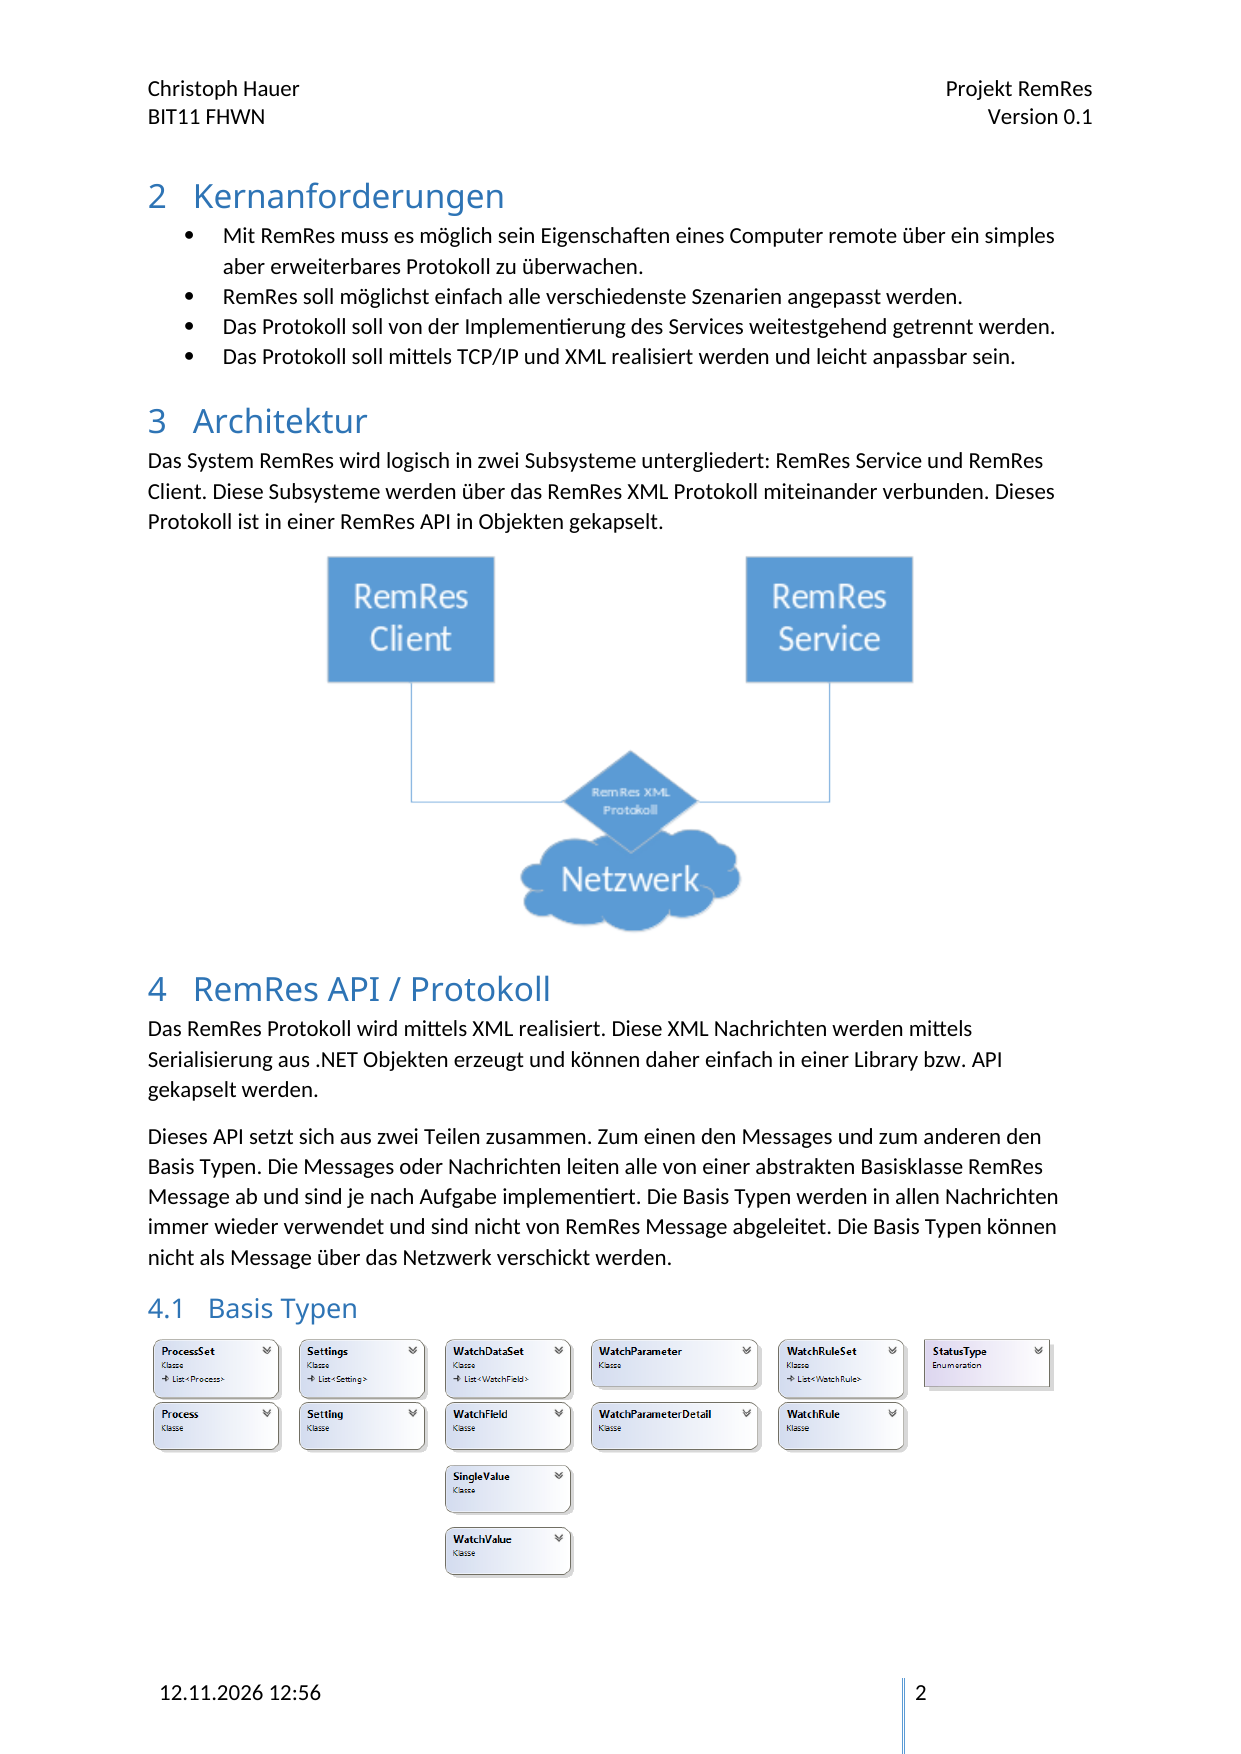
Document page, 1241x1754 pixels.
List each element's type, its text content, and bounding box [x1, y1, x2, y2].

text Das RemRes Protokoll wird mittels XML realisiert. Diese XML Nachrichten werden mittels Serialisierung aus .NET Objekten erzeugt und können daher einfach in einer Library bzw. API gekapselt werden. [148, 1014, 1093, 1103]
text Das System RemRes wird logisch in zwei Subsysteme untergliedert: RemRes Service und RemRes Client. Diese Subsysteme werden über das RemRes XML Protokoll miteinander verbunden. Dieses Protokoll ist in einer RemRes API in Objekten gekapselt. [148, 447, 1093, 535]
text Dieses API setzt sich aus zwei Teilen zusammen. Zum einen den Messages und zum anderen den Basis Typen. Die Messages oder Nachrichten leiten alle von einer abstrakten Basisklasse RemRes Message ab und sind je nach Aufgabe implementiert. Die Basis Typen werden in allen Nachrichten immer wieder verwendet und sind nicht von RemRes Message abgeleitet. Die Basis Typen können nicht als Message über das Netzwerk verschickt werden. [148, 1122, 1093, 1271]
list Mit RemRes muss es möglich sein Eigenschaften eines Computer remote über ein simples aber erweiterbares Protokoll zu überwachen. [185, 222, 1093, 280]
picture [147, 1329, 1062, 1586]
subtitle Kernanforderungen [148, 173, 1093, 218]
subtitle RemRes API / Protokoll [148, 966, 1093, 1011]
subtitle Architektur [148, 398, 1093, 443]
list RemRes soll möglichst einfach alle verschiedenste Szenarien angepasst werden. [185, 282, 1093, 310]
subtitle Basis Typen [148, 1289, 1093, 1326]
list Das Protokoll soll von der Implementierung des Services weitestgehend getrennt werden. [185, 312, 1093, 340]
list Das Protokoll soll mittels TCP/IP und XML realisiert werden und leicht anpassbar sein. [185, 342, 1093, 370]
